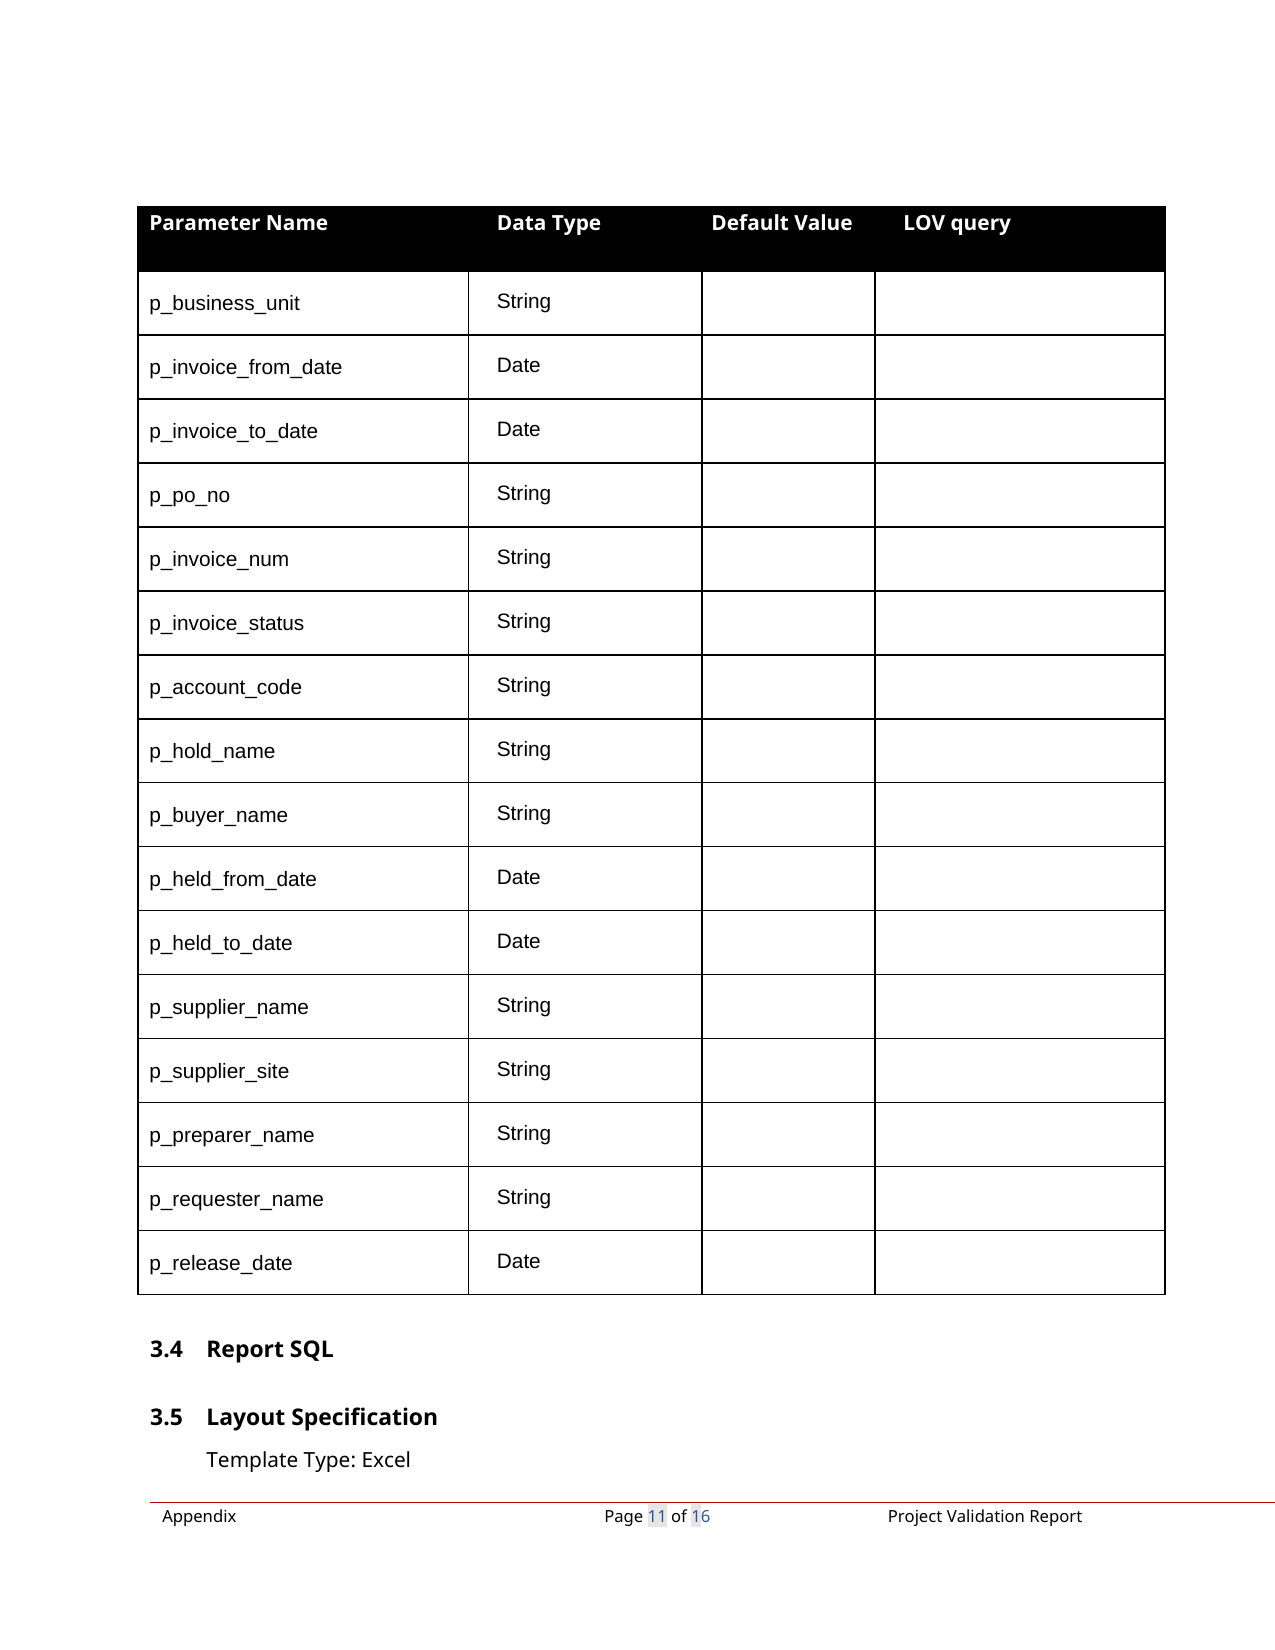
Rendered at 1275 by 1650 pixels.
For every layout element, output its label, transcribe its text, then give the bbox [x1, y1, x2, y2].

table_cell p_preparer_name [139, 1103, 468, 1166]
table_cell String [469, 592, 701, 654]
table_cell [703, 975, 874, 1038]
table_cell p_supplier_site [139, 1039, 468, 1102]
subtitle Layout Specification [150, 1401, 1125, 1433]
table_cell String [469, 528, 701, 590]
table_cell Date [469, 336, 701, 398]
table_cell [876, 911, 1164, 974]
table_cell [876, 528, 1164, 590]
table_cell [703, 400, 874, 462]
table_cell [703, 464, 874, 526]
table_cell [703, 1231, 874, 1293]
table_cell p_business_unit [139, 272, 468, 334]
table_cell p_held_to_date [139, 911, 468, 974]
table_cell String [469, 464, 701, 526]
table_cell p_requester_name [139, 1167, 468, 1229]
table_cell [703, 336, 874, 398]
table_cell Date [469, 847, 701, 910]
table_cell [876, 1167, 1164, 1229]
table_cell Date [469, 400, 701, 462]
table_cell [703, 1103, 874, 1166]
table_cell [876, 592, 1164, 654]
table_cell String [469, 975, 701, 1038]
table_cell String [469, 1167, 701, 1229]
table_cell [703, 656, 874, 718]
table_cell p_account_code [139, 656, 468, 718]
table_cell String [469, 783, 701, 846]
table_cell [876, 1103, 1164, 1166]
subtitle Report SQL [150, 1333, 1125, 1364]
table_cell [703, 272, 874, 334]
table_cell String [469, 1039, 701, 1102]
table_cell [876, 847, 1164, 910]
table_cell p_supplier_name [139, 975, 468, 1038]
table_cell [876, 720, 1164, 782]
table_cell [703, 592, 874, 654]
table_cell [703, 1167, 874, 1229]
table_cell [876, 272, 1164, 334]
table_cell p_invoice_from_date [139, 336, 468, 398]
table_cell String [469, 272, 701, 334]
table_header Default Value [703, 208, 874, 270]
table_cell [703, 720, 874, 782]
table_cell p_release_date [139, 1231, 468, 1293]
table_cell Date [469, 911, 701, 974]
table_cell [703, 1039, 874, 1102]
table_header Data Type [469, 208, 701, 270]
table_cell [876, 336, 1164, 398]
table_cell p_held_from_date [139, 847, 468, 910]
table_cell [876, 1039, 1164, 1102]
table_cell String [469, 656, 701, 718]
table_cell p_invoice_num [139, 528, 468, 590]
table_cell p_hold_name [139, 720, 468, 782]
table_cell [703, 783, 874, 846]
table_cell String [469, 1103, 701, 1166]
table_cell [876, 1231, 1164, 1293]
table_cell p_invoice_status [139, 592, 468, 654]
table_cell [703, 847, 874, 910]
table_cell [703, 528, 874, 590]
table_header Parameter Name [139, 208, 468, 270]
table_cell [876, 464, 1164, 526]
table_cell p_invoice_to_date [139, 400, 468, 462]
table_cell String [469, 720, 701, 782]
table_cell p_buyer_name [139, 783, 468, 846]
table_cell [876, 400, 1164, 462]
text Template Type: Excel [150, 1445, 1125, 1473]
table_cell Date [469, 1231, 701, 1293]
table_cell [876, 656, 1164, 718]
table_cell [876, 975, 1164, 1038]
table_header LOV query [876, 208, 1164, 270]
table_cell [876, 783, 1164, 846]
table_cell [703, 911, 874, 974]
table_cell p_po_no [139, 464, 468, 526]
